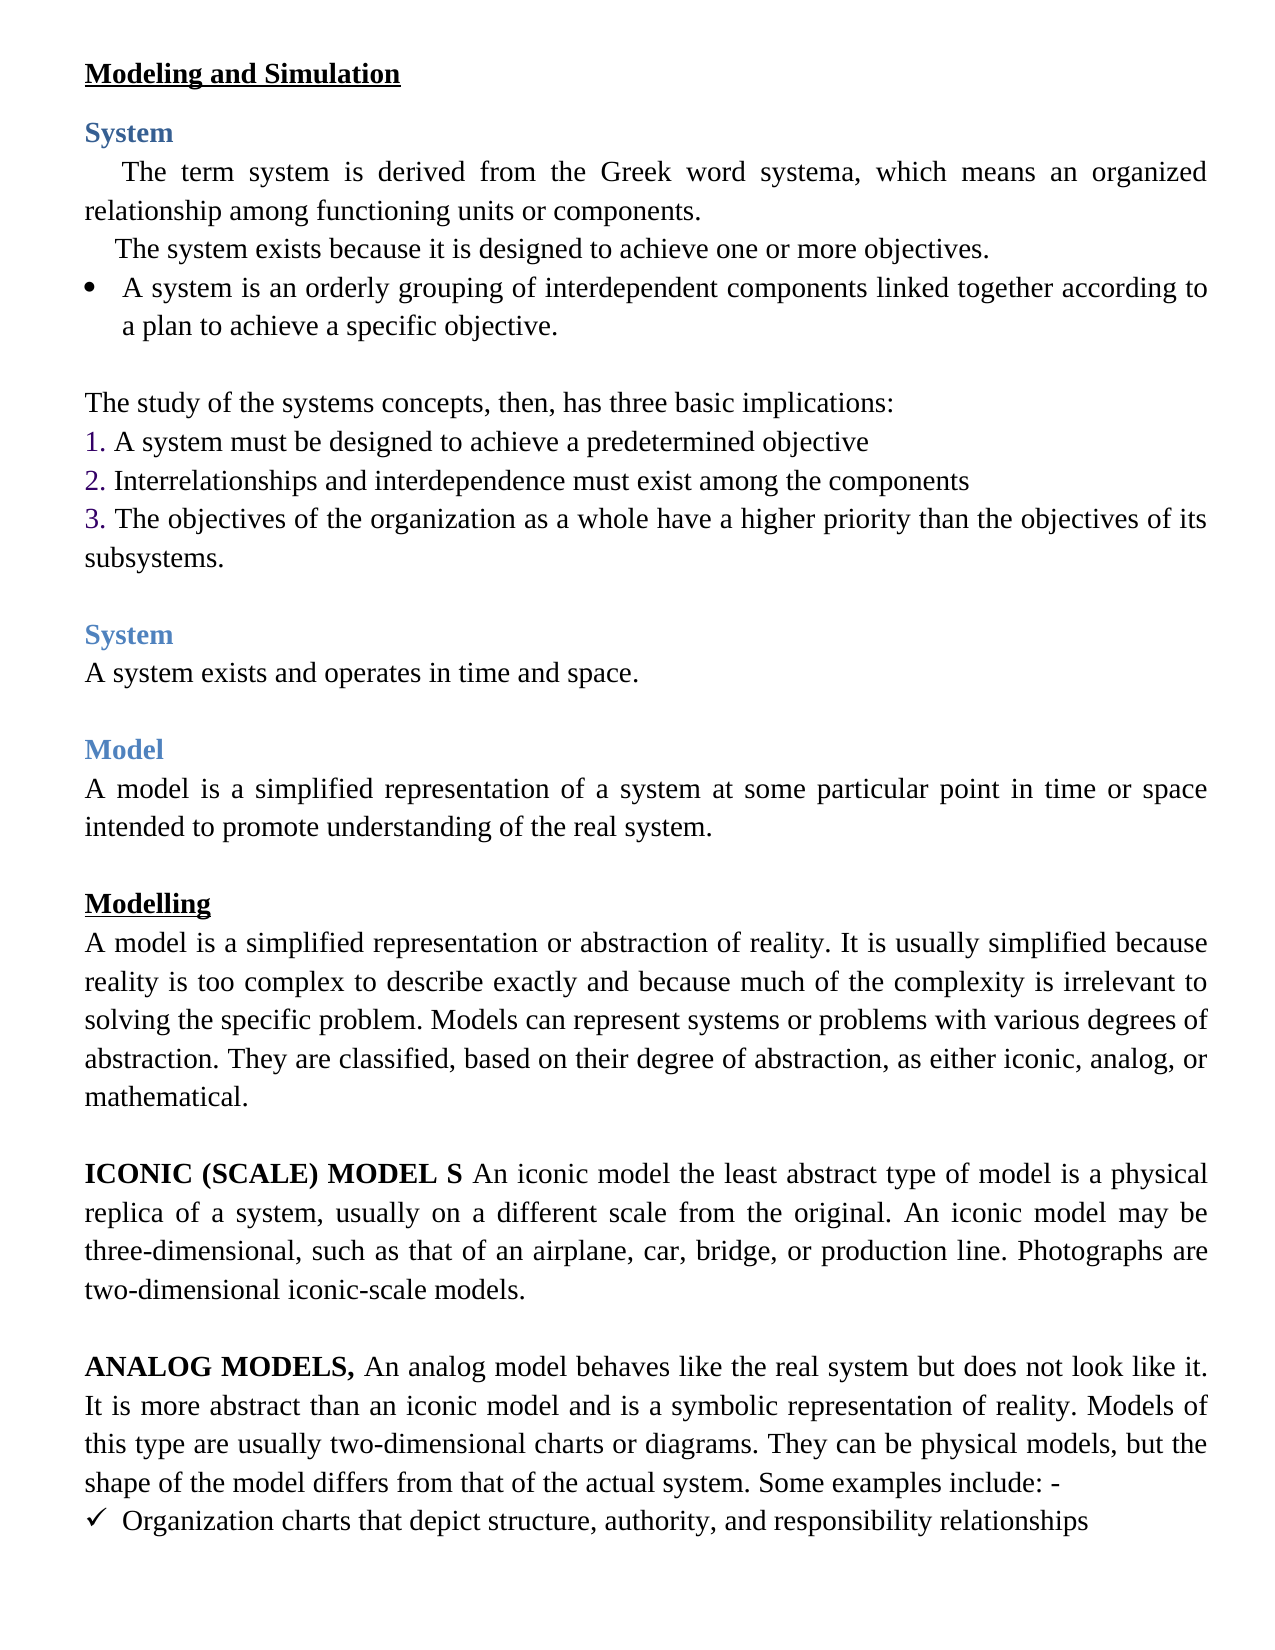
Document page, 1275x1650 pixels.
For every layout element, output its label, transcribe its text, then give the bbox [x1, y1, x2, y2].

list A model is a simplified representation or abstraction of reality. It is usually simplified because reality is too complex to describe exactly and because much of the complexity is irrelevant to solving the specific problem. Models can represent systems or problems with various degrees of abstraction. They are classified, based on their degree of abstraction, as either iconic, analog, or mathematical. [84, 925, 1209, 1113]
text A system exists and operates in time and space. [84, 655, 1209, 689]
list Organization charts that depict structure, authority, and responsibility relationships [84, 1503, 1209, 1537]
text The study of the systems concepts, then, has three basic implications: [84, 386, 1209, 419]
text  The term system is derived from the Greek word systema, which means an organized relationship among functioning units or components. [84, 154, 1209, 226]
text Modeling and Simulation [84, 56, 1209, 90]
list Modelling [84, 887, 1209, 920]
list A system is an orderly grouping of interdependent components linked together according to a plan to achieve a specific objective. [84, 270, 1209, 342]
text 2. Interrelationships and interdependence must exist among the components [84, 463, 1209, 496]
text System [84, 617, 1209, 650]
list ICONIC (SCALE) MODEL S An iconic model the least abstract type of model is a physical replica of a system, usually on a different scale from the original. An iconic model may be three-dimensional, such as that of an airplane, car, bridge, or production line. Photographs are two-dimensional iconic-scale models. [84, 1156, 1209, 1306]
text  The system exists because it is designed to achieve one or more objectives. [84, 231, 1209, 265]
text A model is a simplified representation of a system at some particular point in time or space intended to promote understanding of the real system. [84, 771, 1209, 843]
list ANALOG MODELS, An analog model behaves like the real system but does not look like it. It is more abstract than an iconic model and is a symbolic representation of reality. Models of this type are usually two-dimensional charts or diagrams. They can be physical models, but the shape of the model differs from that of the actual system. Some examples include: - [84, 1349, 1209, 1498]
text Model [84, 732, 1209, 766]
text 3. The objectives of the organization as a whole have a higher priority than the objectives of its subsystems. [84, 501, 1209, 573]
text System [84, 116, 1209, 149]
text 1. A system must be designed to achieve a predetermined objective [84, 424, 1209, 458]
